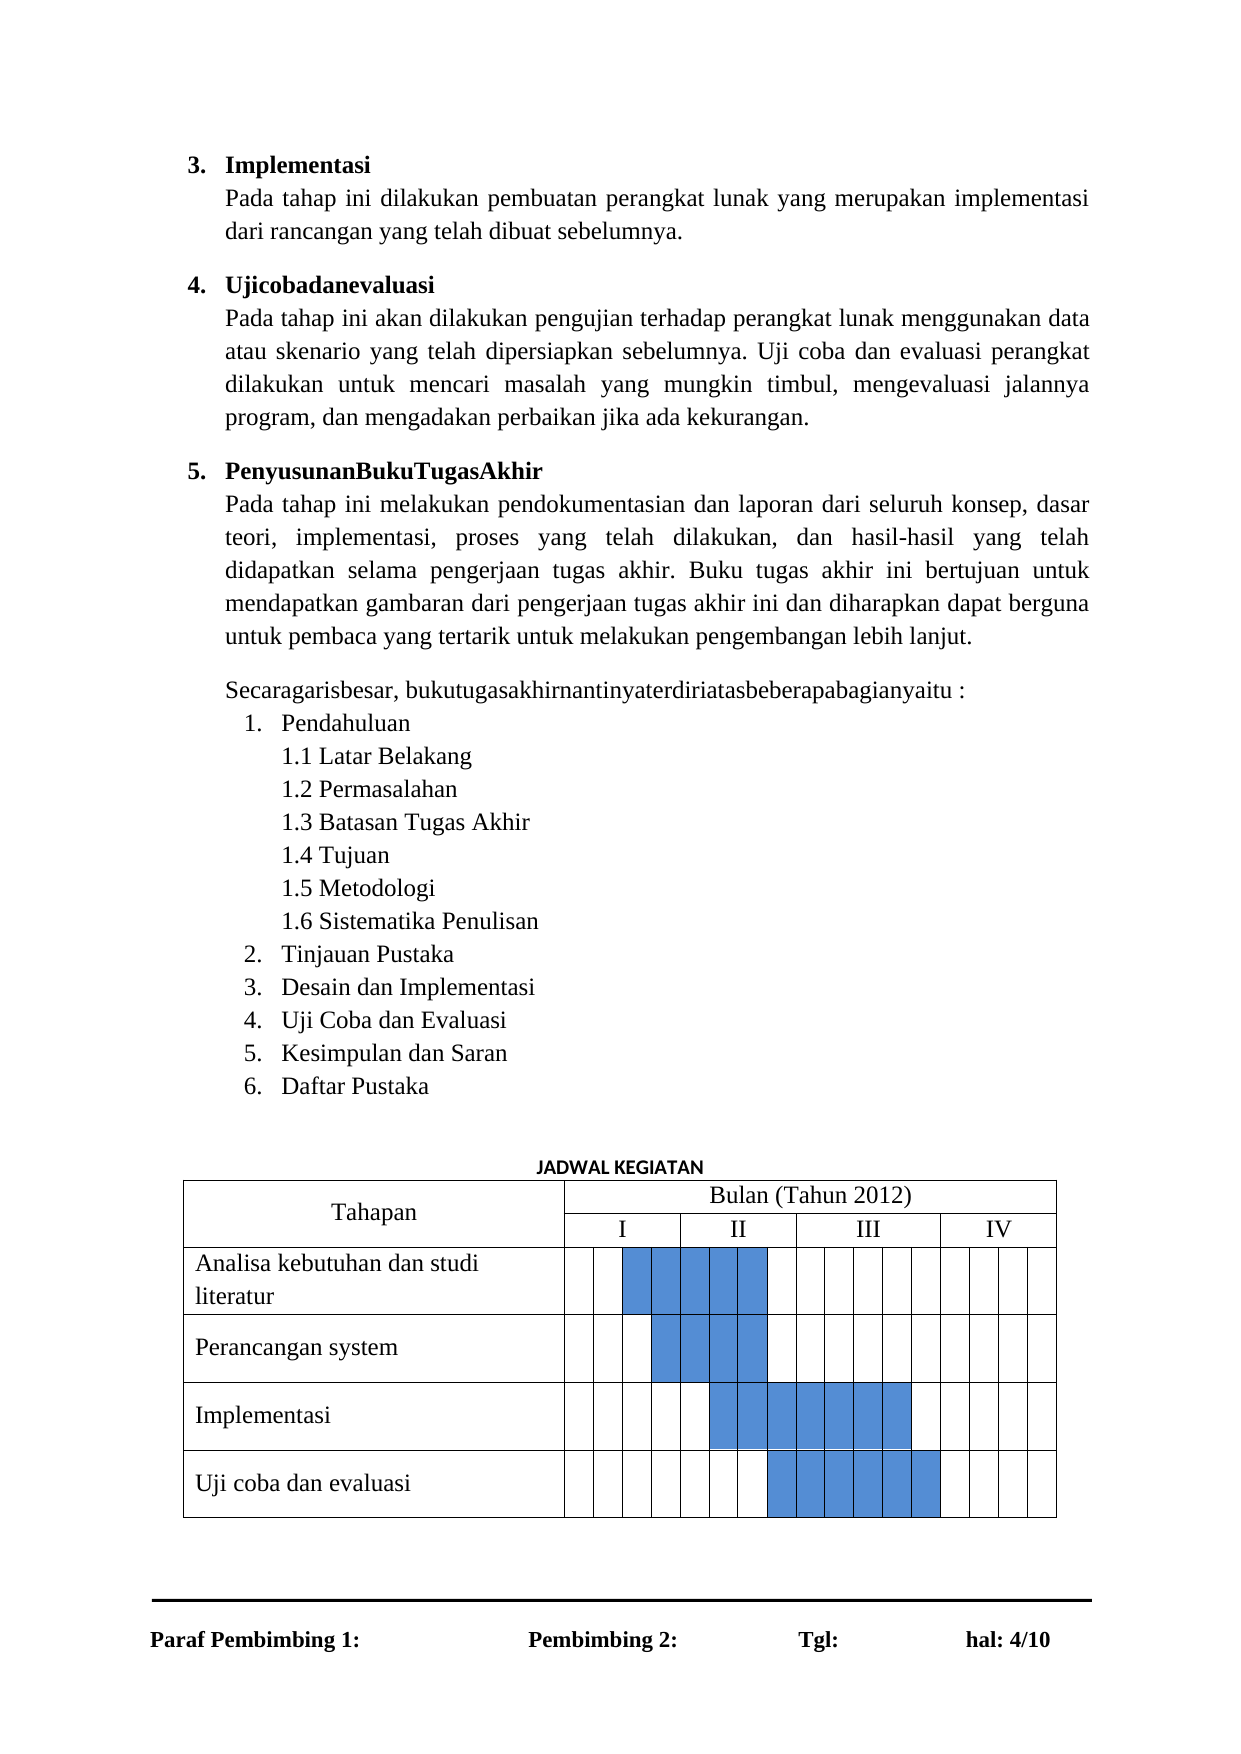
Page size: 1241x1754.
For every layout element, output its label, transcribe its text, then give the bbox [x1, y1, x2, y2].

table_cell [1028, 1383, 1056, 1449]
table_cell [594, 1383, 622, 1449]
table_cell [854, 1315, 882, 1382]
table_cell [623, 1451, 651, 1517]
list Desain dan Implementasi [244, 972, 1090, 1001]
subtitle JADWAL KEGIATAN [150, 1154, 1090, 1179]
table_cell [825, 1315, 853, 1382]
text Pada tahap ini dilakukan pembuatan perangkat lunak yang merupakan implementasi dari rancangan yang telah dibuat sebelumnya. [225, 183, 1090, 245]
table_cell [970, 1451, 998, 1517]
table_cell [768, 1451, 796, 1517]
list Daftar Pustaka [244, 1071, 1090, 1100]
table_header Bulan (Tahun 2012) [565, 1181, 1056, 1213]
table_cell [854, 1451, 882, 1517]
table_cell [681, 1383, 709, 1449]
list Tinjauan Pustaka [244, 939, 1090, 968]
table_cell [738, 1451, 767, 1517]
table_cell [565, 1248, 593, 1314]
table_cell [565, 1315, 593, 1382]
table_cell [825, 1248, 853, 1314]
table_cell [941, 1383, 969, 1449]
table_cell [681, 1248, 709, 1314]
text Pada tahap ini melakukan pendokumentasian dan laporan dari seluruh konsep, dasar teori, implementasi, proses yang telah dilakukan, dan hasil-hasil yang telah didapatkan selama pengerjaan tugas akhir. Buku tugas akhir ini bertujuan untuk mendapatkan gambaran dari pengerjaan tugas akhir ini dan diharapkan dapat berguna untuk pembaca yang tertarik untuk melakukan pengembangan lebih lanjut. [225, 489, 1090, 650]
subtitle Ujicobadanevaluasi [187, 270, 1090, 299]
table_cell Analisa kebutuhan dan studi literatur [184, 1248, 564, 1314]
table_cell Uji coba dan evaluasi [184, 1451, 564, 1517]
table_cell [652, 1315, 680, 1382]
subtitle Implementasi [187, 150, 1090, 179]
table_cell [623, 1383, 651, 1449]
table_cell [941, 1451, 969, 1517]
table_cell [797, 1383, 824, 1449]
table_cell [970, 1315, 998, 1382]
table_cell [738, 1248, 767, 1314]
table_cell IV [941, 1214, 1056, 1247]
table_cell I [565, 1214, 680, 1247]
table_cell [768, 1383, 796, 1449]
table_cell [825, 1451, 853, 1517]
list Kesimpulan dan Saran [244, 1038, 1090, 1067]
table_cell Implementasi [184, 1383, 564, 1449]
table_cell [999, 1451, 1027, 1517]
list Uji Coba dan Evaluasi [244, 1005, 1090, 1034]
table_cell [883, 1383, 911, 1449]
table_cell [854, 1248, 882, 1314]
table_cell [825, 1383, 853, 1449]
table_cell [912, 1451, 940, 1517]
list Permasalahan [281, 774, 1090, 803]
subtitle PenyusunanBukuTugasAkhir [187, 456, 1090, 484]
table_cell II [681, 1214, 796, 1247]
table_cell [710, 1315, 737, 1382]
table_cell [565, 1383, 593, 1449]
list Tujuan [281, 840, 1090, 869]
table_cell [999, 1315, 1027, 1382]
table_cell [1028, 1248, 1056, 1314]
table_cell [854, 1383, 882, 1449]
table_cell [623, 1248, 651, 1314]
table_cell [941, 1315, 969, 1382]
table_cell [941, 1248, 969, 1314]
table_cell [738, 1315, 767, 1382]
list Batasan Tugas Akhir [281, 807, 1090, 836]
table_cell [594, 1315, 622, 1382]
table_cell [912, 1248, 940, 1314]
list Pendahuluan [244, 708, 1090, 737]
list Latar Belakang [281, 741, 1090, 769]
table_cell [883, 1248, 911, 1314]
table_cell [623, 1315, 651, 1382]
table_header Tahapan [184, 1181, 564, 1247]
table_cell [797, 1315, 824, 1382]
table_cell [681, 1315, 709, 1382]
table_cell [738, 1383, 767, 1449]
table_cell [565, 1451, 593, 1517]
table_cell [768, 1315, 796, 1382]
text Secaragarisbesar, bukutugasakhirnantinyaterdiriatasbeberapabagianyaitu : [187, 675, 1090, 703]
table_cell Perancangan system [184, 1315, 564, 1382]
text Pada tahap ini akan dilakukan pengujian terhadap perangkat lunak menggunakan data atau skenario yang telah dipersiapkan sebelumnya. Uji coba dan evaluasi perangkat dilakukan untuk mencari masalah yang mungkin timbul, mengevaluasi jalannya program, dan mengadakan perbaikan jika ada kekurangan. [225, 303, 1090, 431]
table_cell [1028, 1315, 1056, 1382]
table_cell [710, 1248, 737, 1314]
table_cell [681, 1451, 709, 1517]
table_cell [912, 1315, 940, 1382]
table_cell [652, 1248, 680, 1314]
table_cell [710, 1451, 737, 1517]
table_cell III [797, 1214, 940, 1247]
table_cell [797, 1451, 824, 1517]
table_cell [883, 1451, 911, 1517]
table_cell [768, 1248, 796, 1314]
table_cell [797, 1248, 824, 1314]
list Metodologi [281, 873, 1090, 902]
table_cell [883, 1315, 911, 1382]
table_cell [652, 1451, 680, 1517]
table_cell [1028, 1451, 1056, 1517]
table_cell [710, 1383, 737, 1449]
table_cell [970, 1248, 998, 1314]
table_cell [594, 1451, 622, 1517]
table_cell [912, 1383, 940, 1449]
table_cell [652, 1383, 680, 1449]
table_cell [999, 1383, 1027, 1449]
table_cell [970, 1383, 998, 1449]
table_cell [999, 1248, 1027, 1314]
table_cell [594, 1248, 622, 1314]
list Sistematika Penulisan [281, 906, 1090, 935]
